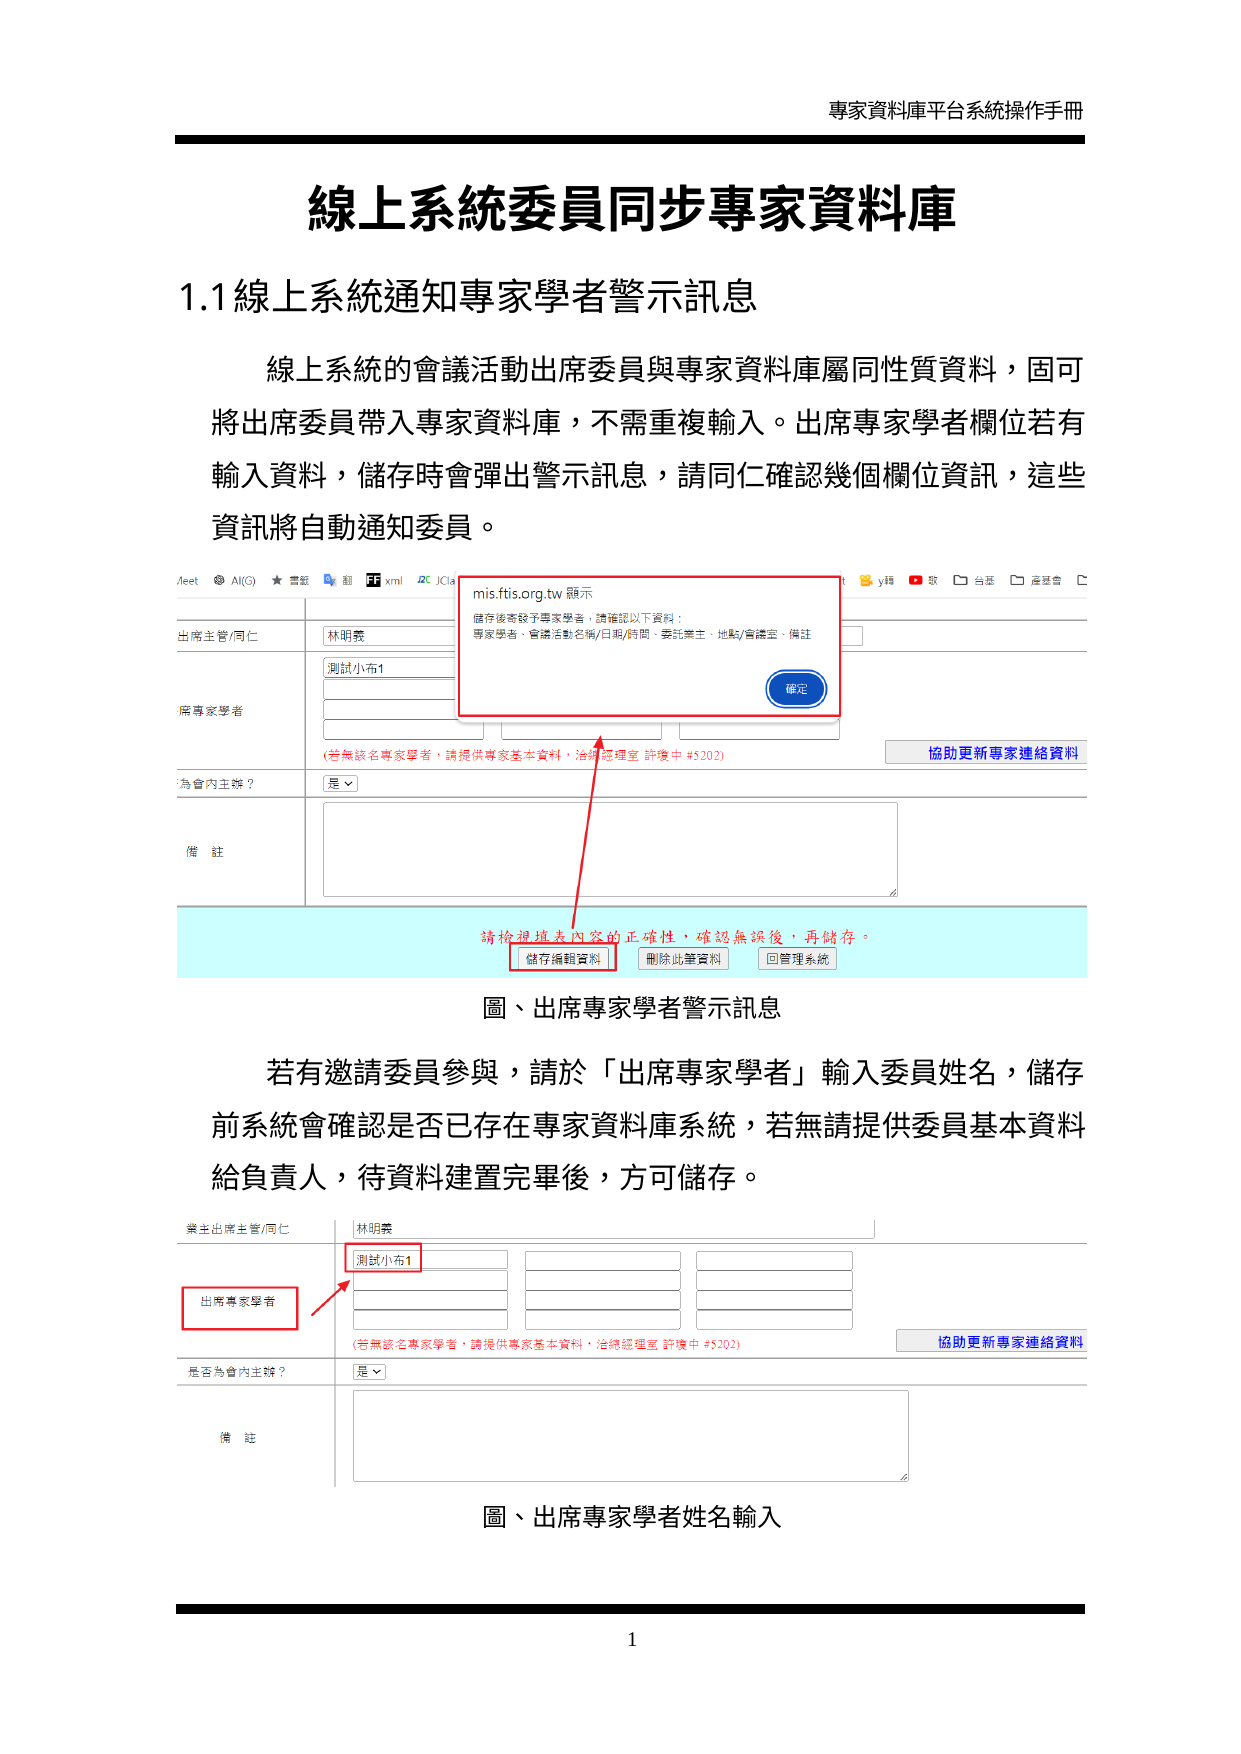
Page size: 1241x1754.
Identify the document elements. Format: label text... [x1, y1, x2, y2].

subtitle 線上系統通知專家學者警示訊息 [177, 267, 1087, 322]
text 圖、出席專家學者警示訊息 [177, 988, 1087, 1024]
text 若有邀請委員參與，請於「出席專家學者」輸入委員姓名，儲存前系統會確認是否已存在專家資料庫系統，若無請提供委員基本資料給負責人，待資料建置完畢後，方可儲存。 [211, 1049, 1087, 1197]
text 線上系統的會議活動出席委員與專家資料庫屬同性質資料，固可將出席委員帶入專家資料庫，不需重複輸入。出席專家學者欄位若有輸入資料，儲存時會彈出警示訊息，請同仁確認幾個欄位資訊，這些資訊將自動通知委員。 [211, 347, 1087, 547]
subtitle 線上系統委員同步專家資料庫 [177, 170, 1087, 242]
text 圖、出席專家學者姓名輸入 [177, 1497, 1087, 1534]
picture [177, 1220, 1087, 1487]
picture [177, 570, 1087, 978]
